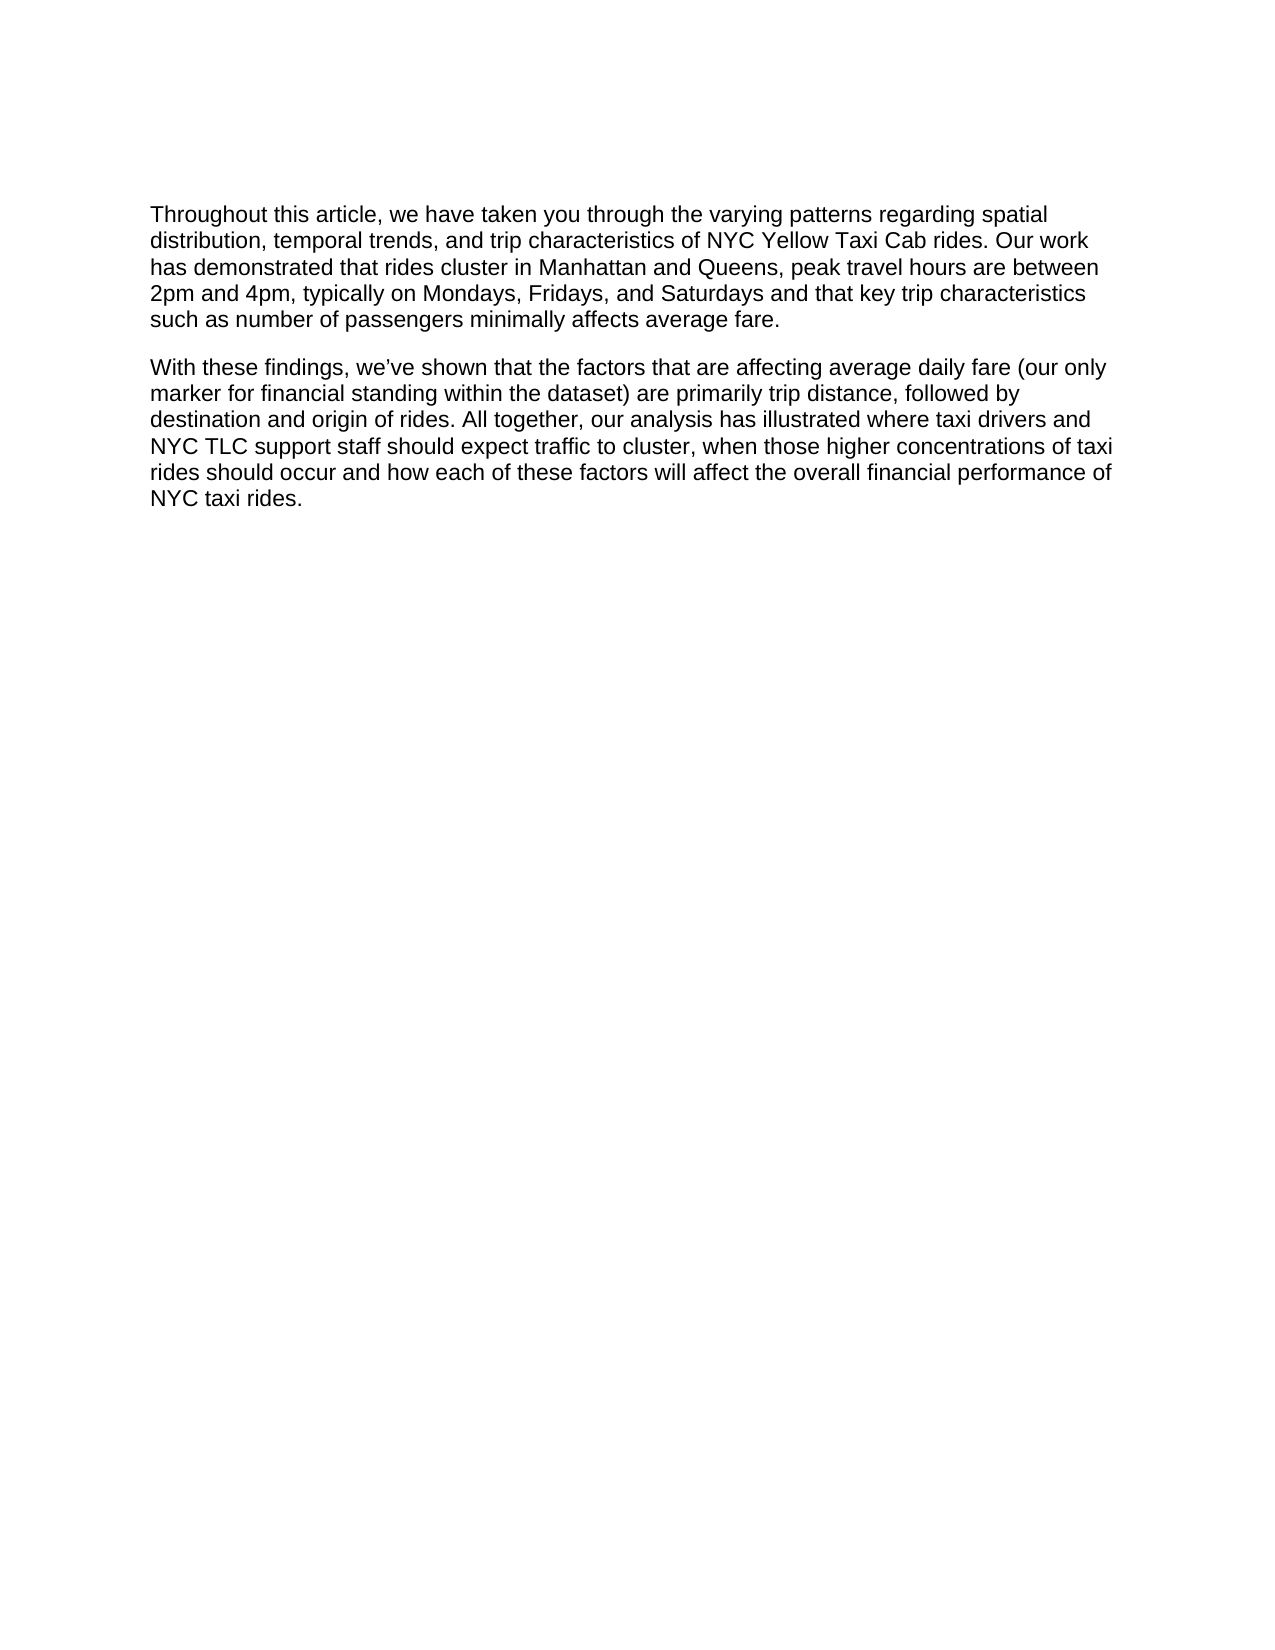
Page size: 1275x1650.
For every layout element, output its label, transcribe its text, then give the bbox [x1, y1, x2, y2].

text With these findings, we’ve shown that the factors that are affecting average daily fare (our only marker for financial standing within the dataset) are primarily trip distance, followed by destination and origin of rides. All together, our analysis has illustrated where taxi drivers and NYC TLC support staff should expect traffic to cluster, when those higher concentrations of taxi rides should occur and how each of these factors will affect the overall financial performance of NYC taxi rides. [150, 353, 1125, 512]
text Throughout this article, we have taken you through the varying patterns regarding spatial distribution, temporal trends, and trip characteristics of NYC Yellow Taxi Cab rides. Our work has demonstrated that rides cluster in Manhattan and Queens, peak travel hours are between 2pm and 4pm, typically on Mondays, Fridays, and Saturdays and that key trip characteristics such as number of passengers minimally affects average fare. [150, 201, 1125, 333]
